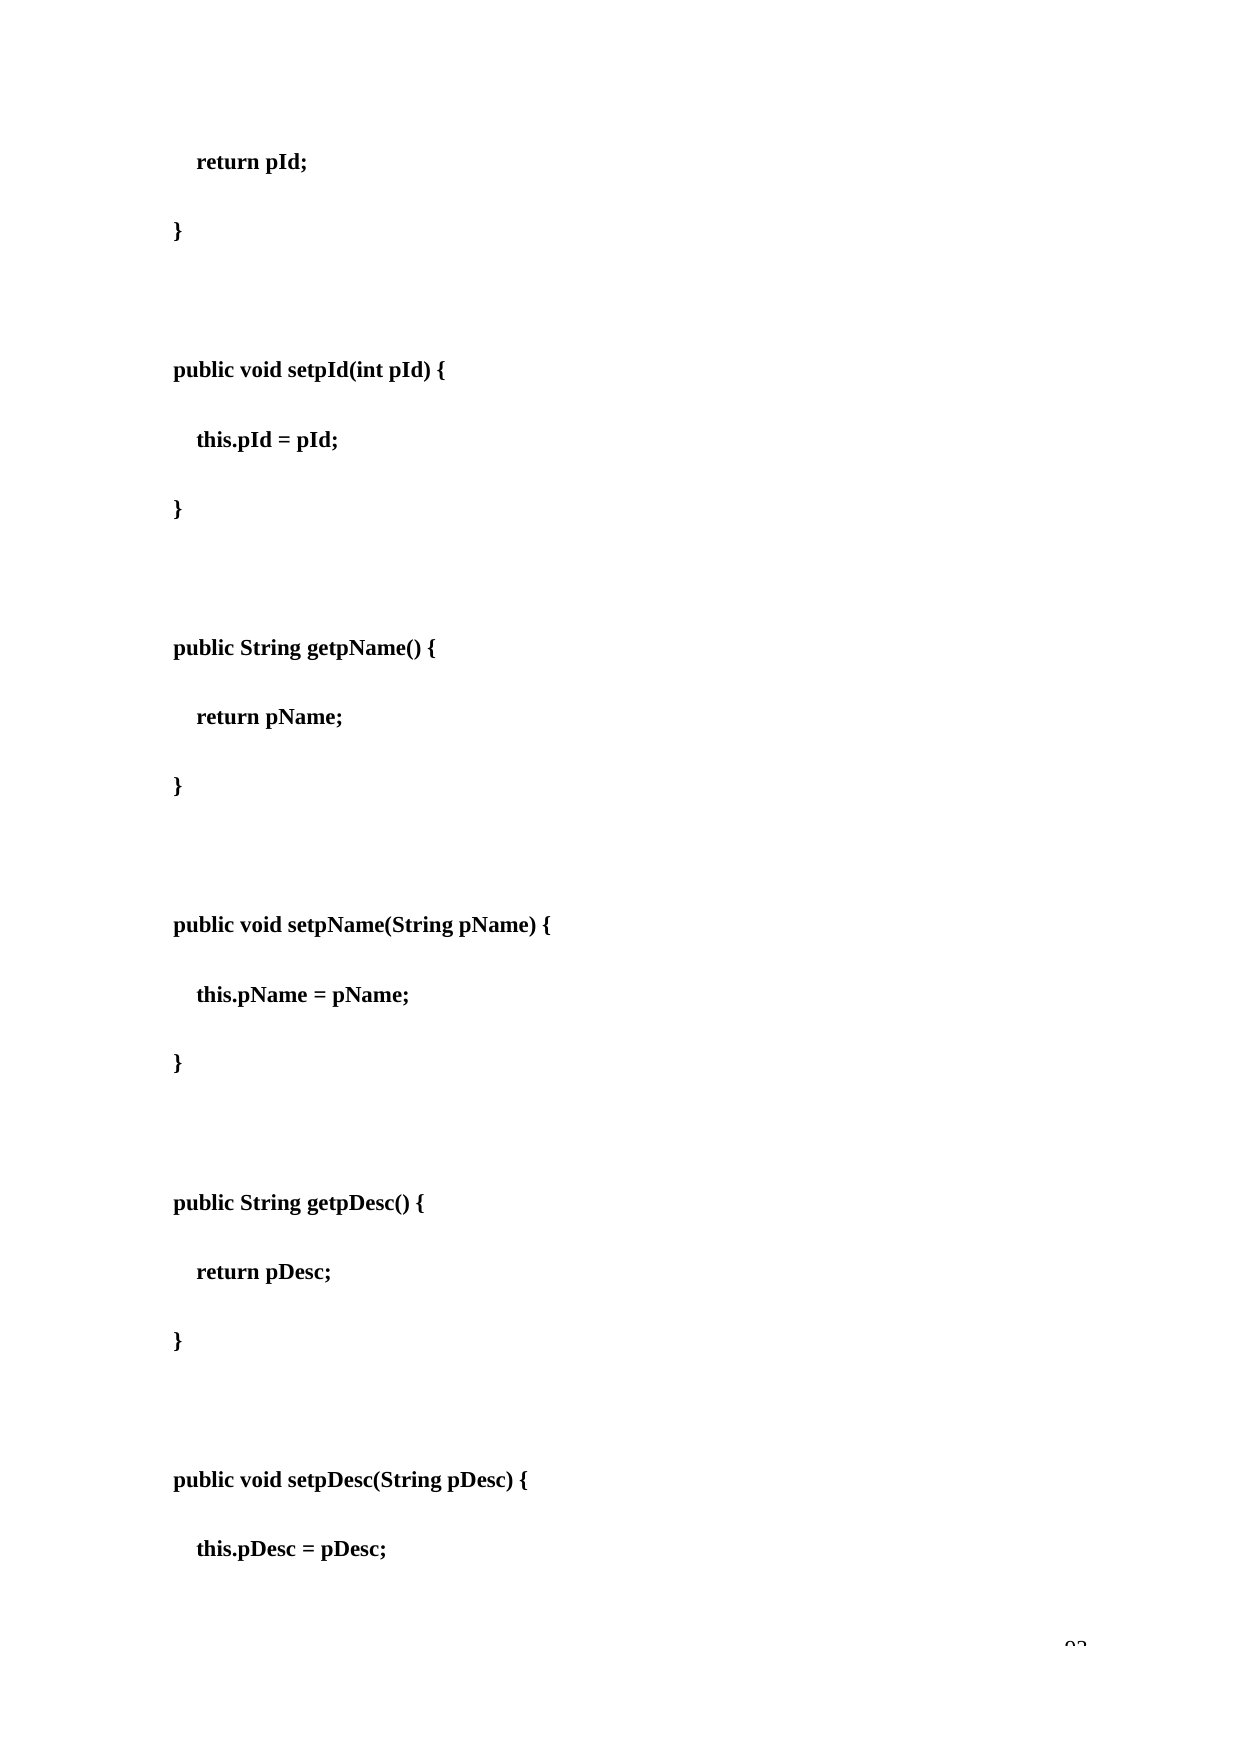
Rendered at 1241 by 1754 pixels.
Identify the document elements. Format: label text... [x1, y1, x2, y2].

text } [173, 1050, 1103, 1076]
text public String getpDesc() { return pDesc; [173, 1189, 426, 1284]
text } [173, 773, 1103, 799]
text public String getpName() { return pName; [173, 634, 438, 729]
text public void setpId(int pId) { this.pId = pId; [173, 356, 447, 452]
text public void setpDesc(String pDesc) { this.pDesc = pDesc; [173, 1466, 530, 1562]
text return pId; [196, 148, 1103, 174]
text } [173, 495, 1103, 521]
text } [173, 217, 1103, 244]
text public void setpName(String pName) { this.pName = pName; [173, 911, 553, 1007]
text } [173, 1328, 1103, 1353]
